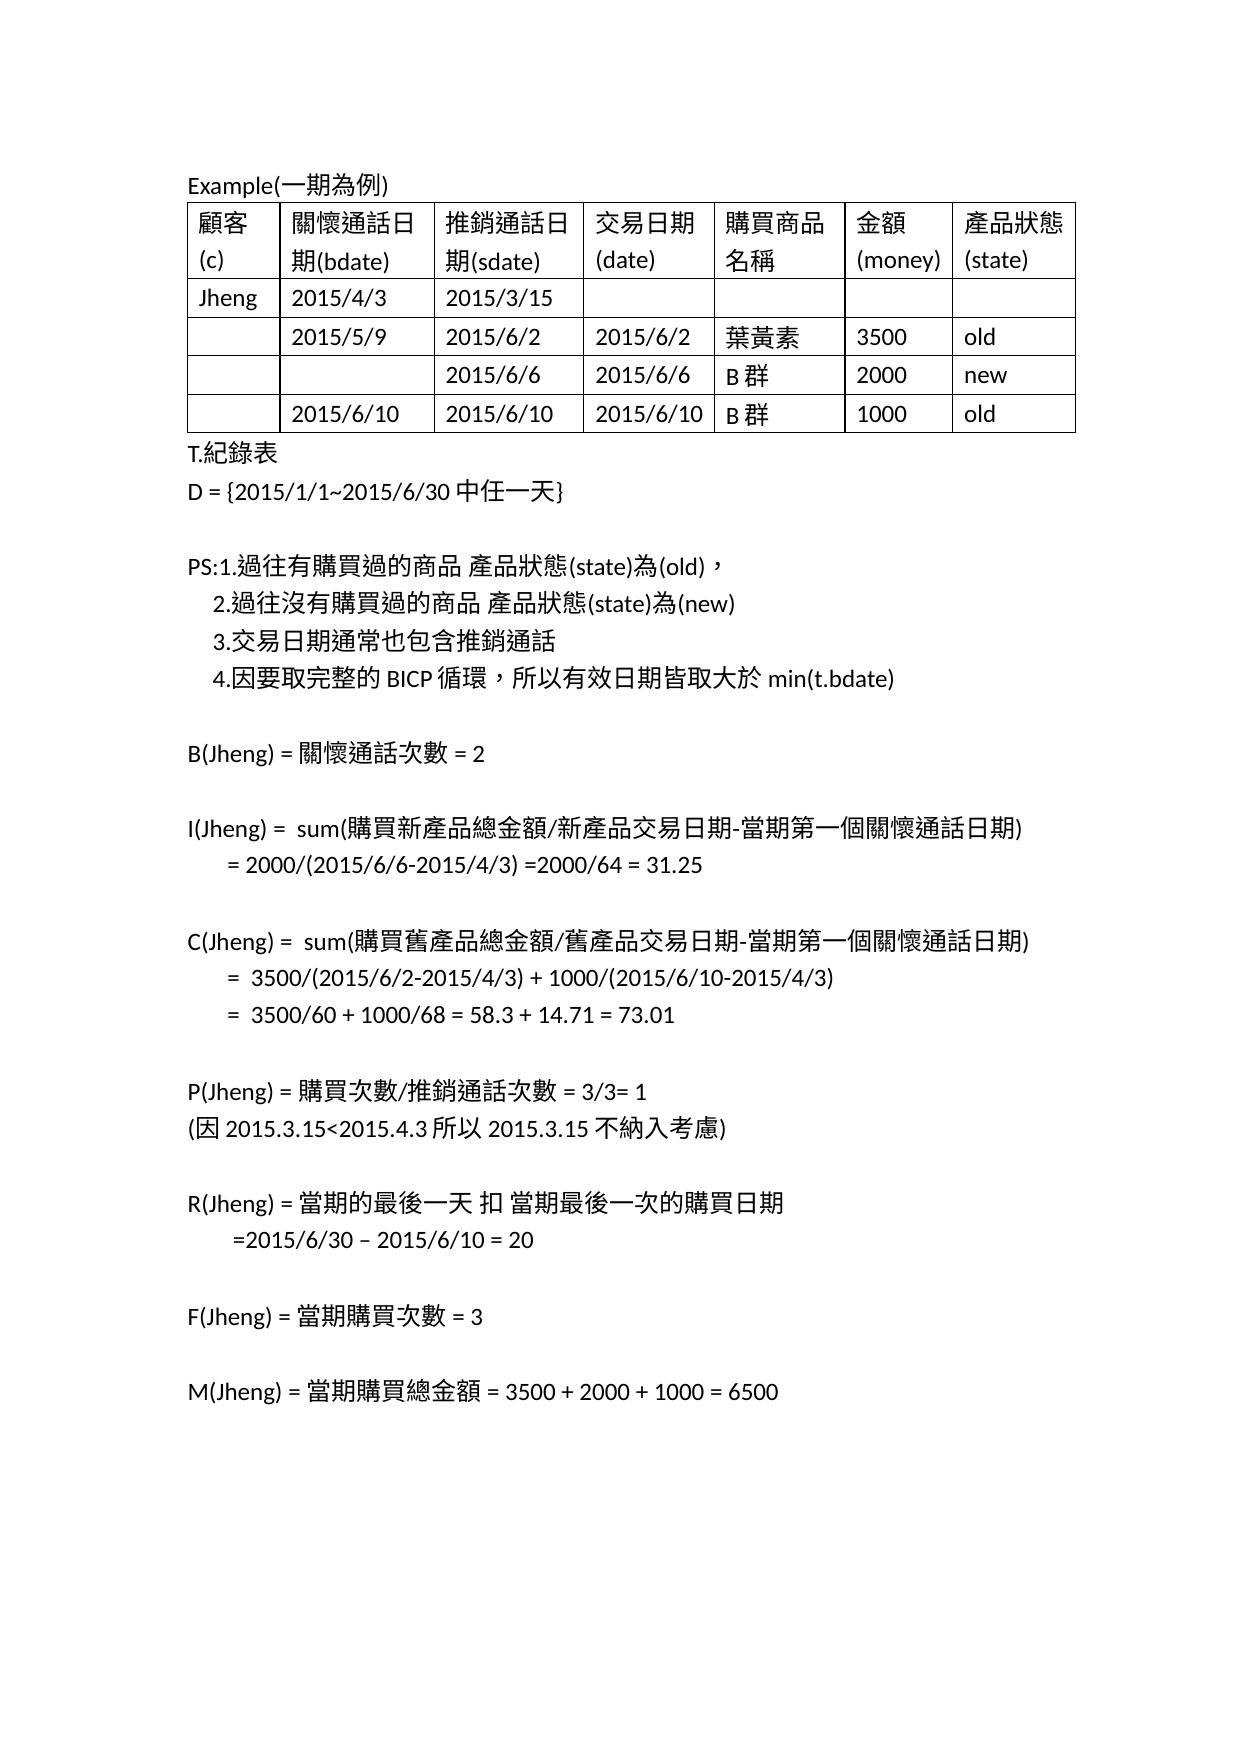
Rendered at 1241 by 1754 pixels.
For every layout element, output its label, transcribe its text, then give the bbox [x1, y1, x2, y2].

table_header 關懷通話日期(bdate) [281, 203, 434, 278]
table_cell 2015/6/10 [584, 395, 714, 432]
table_cell 2015/6/10 [281, 395, 434, 432]
table_cell [953, 279, 1075, 317]
table_cell 2015/6/6 [584, 356, 714, 394]
text (因2015.3.15<2015.4.3所以2015.3.15不納入考慮) [187, 1108, 1053, 1146]
table_header 交易日期(date) [584, 203, 714, 278]
text C(Jheng) = sum(購買舊產品總金額/舊產品交易日期-當期第一個關懷通話日期) [187, 921, 1053, 958]
table_cell Jheng [188, 279, 279, 317]
table_header 產品狀態(state) [953, 203, 1075, 278]
text = 3500/(2015/6/2-2015/4/3) + 1000/(2015/6/10-2015/4/3) [187, 958, 1053, 996]
table_header 金額(money) [846, 203, 952, 278]
table_cell 2015/4/3 [281, 279, 434, 317]
text M(Jheng) = 當期購買總金額 = 3500 + 2000 + 1000 = 6500 [187, 1371, 1053, 1408]
text I(Jheng) = sum(購買新產品總金額/新產品交易日期-當期第一個關懷通話日期) [187, 808, 1053, 846]
table_cell [281, 356, 434, 394]
table_cell [584, 279, 714, 317]
table_cell [715, 279, 844, 317]
table_header 顧客(c) [188, 203, 279, 278]
table_cell 2015/5/9 [281, 318, 434, 355]
table_cell 2000 [846, 356, 952, 394]
table_cell 2015/3/15 [435, 279, 583, 317]
text 3.交易日期通常也包含推銷通話 [187, 621, 1053, 658]
table_cell 1000 [846, 395, 952, 432]
table_cell [188, 395, 279, 432]
table_header 推銷通話日期(sdate) [435, 203, 583, 278]
table_cell 葉黃素 [715, 318, 844, 355]
text F(Jheng) = 當期購買次數 = 3 [187, 1296, 1053, 1333]
table_cell 2015/6/2 [435, 318, 583, 355]
text PS:1.過往有購買過的商品 產品狀態(state)為(old)， [187, 546, 1053, 583]
table_cell B群 [715, 395, 844, 432]
text B(Jheng) = 關懷通話次數 = 2 [187, 733, 1053, 771]
table_cell 2015/6/10 [435, 395, 583, 432]
table_cell [188, 318, 279, 355]
table_cell 3500 [846, 318, 952, 355]
table_cell 2015/6/2 [584, 318, 714, 355]
text = 3500/60 + 1000/68 = 58.3 + 14.71 = 73.01 [187, 996, 1053, 1033]
table_cell [846, 279, 952, 317]
text Example(一期為例) [187, 164, 1053, 202]
table_cell old [953, 395, 1075, 432]
text =2015/6/30 – 2015/6/10 = 20 [187, 1221, 1053, 1258]
table_cell [188, 356, 279, 394]
table_header 購買商品名稱 [715, 203, 844, 278]
table_cell new [953, 356, 1075, 394]
text 4.因要取完整的BICP循環，所以有效日期皆取大於min(t.bdate) [187, 658, 1053, 696]
table_cell 2015/6/6 [435, 356, 583, 394]
text 2.過往沒有購買過的商品 產品狀態(state)為(new) [187, 583, 1053, 621]
table_cell B群 [715, 356, 844, 394]
text D = {2015/1/1~2015/6/30中任一天} [187, 471, 1053, 508]
table_cell old [953, 318, 1075, 355]
text R(Jheng) = 當期的最後一天 扣 當期最後一次的購買日期 [187, 1183, 1053, 1221]
text T.紀錄表 [187, 433, 1053, 471]
text = 2000/(2015/6/6-2015/4/3) =2000/64 = 31.25 [187, 846, 1053, 883]
text P(Jheng) = 購買次數/推銷通話次數 = 3/3= 1 [187, 1071, 1053, 1108]
